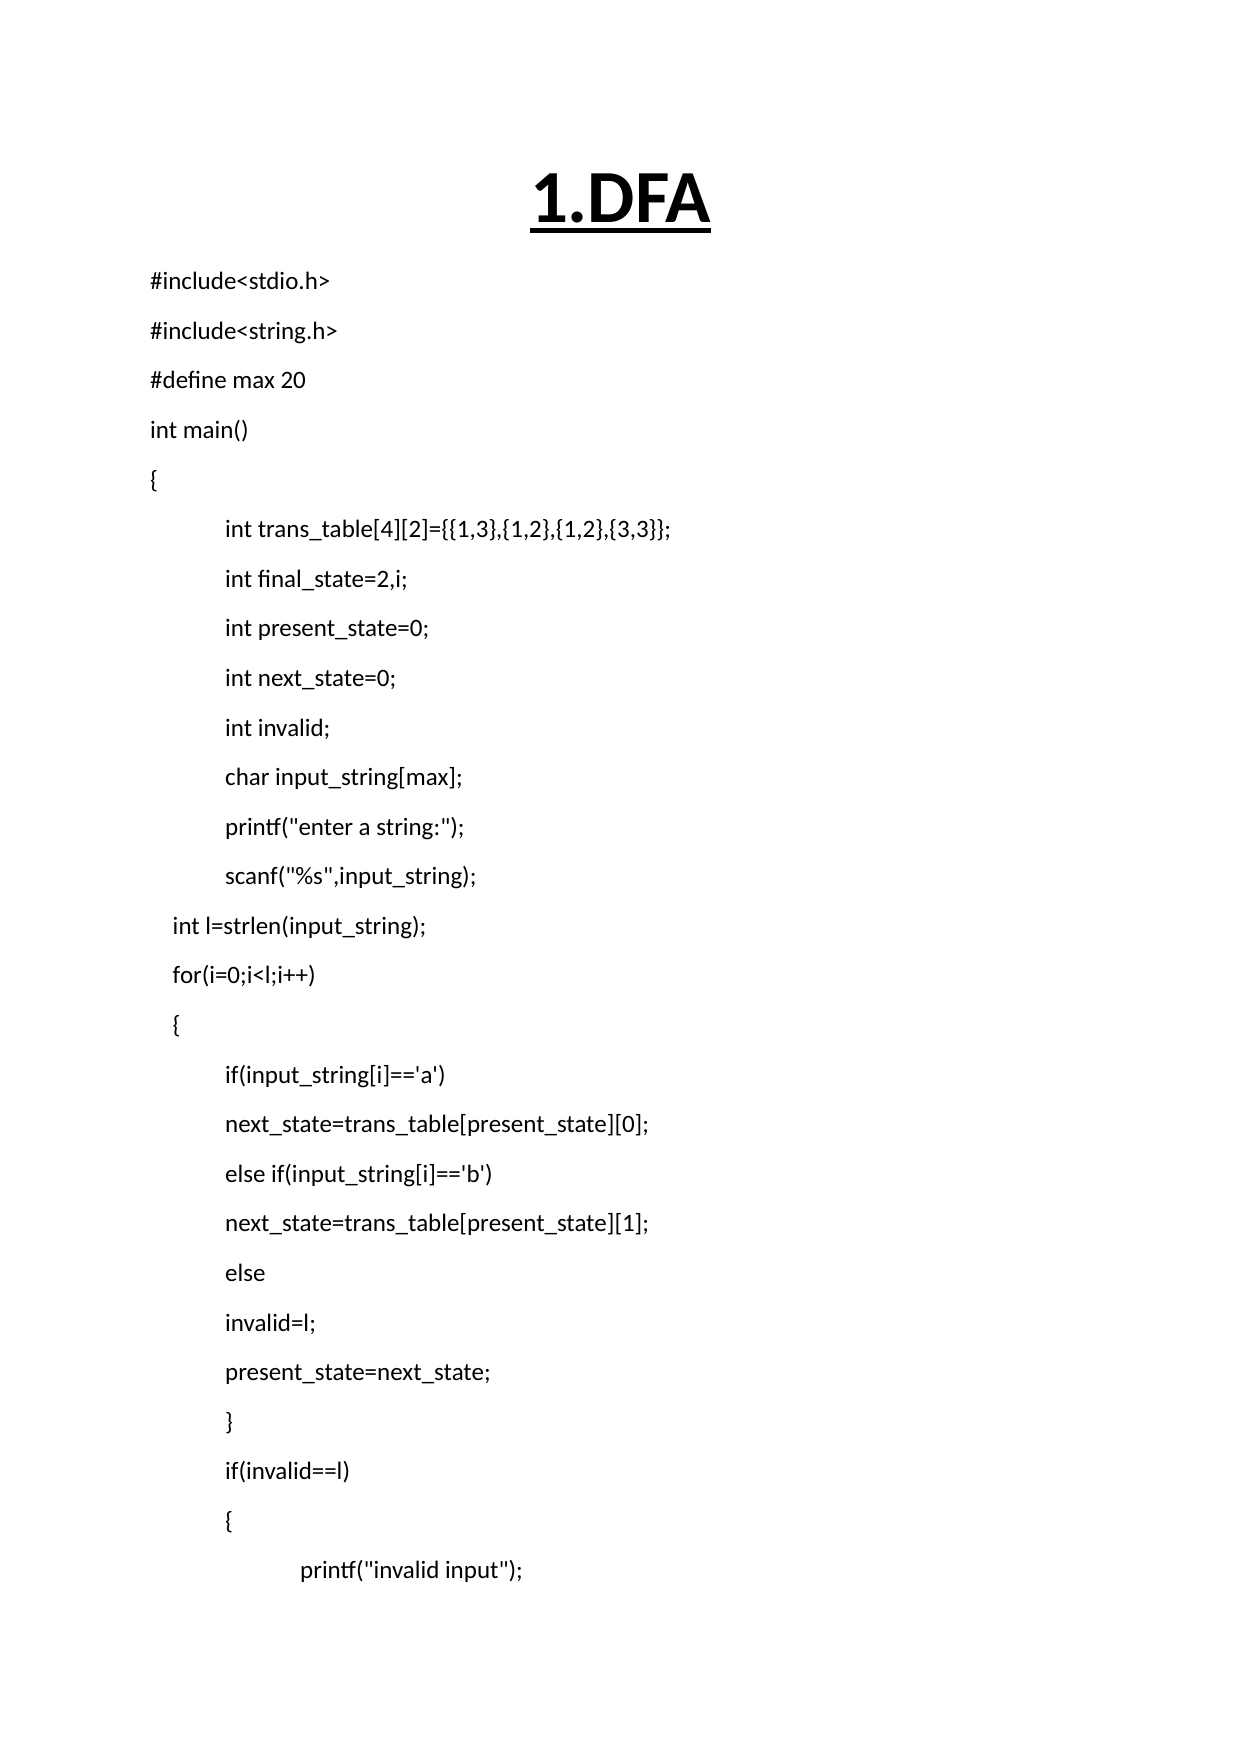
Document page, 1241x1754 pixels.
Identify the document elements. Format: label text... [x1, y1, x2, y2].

text int present_state=0; [150, 613, 1090, 643]
text int invalid; [150, 712, 1090, 742]
text #include<string.h> [150, 315, 1090, 346]
text next_state=trans_table[present_state][0]; [150, 1108, 1090, 1139]
text else if(input_string[i]=='b') [150, 1158, 1090, 1188]
text invalid=l; [150, 1307, 1090, 1337]
text } [150, 1406, 1090, 1436]
text int main() [150, 414, 1090, 445]
text int next_state=0; [150, 662, 1090, 693]
text for(i=0;i<l;i++) [150, 960, 1090, 990]
text { [150, 464, 1090, 494]
text #define max 20 [150, 365, 1090, 395]
text next_state=trans_table[present_state][1]; [150, 1208, 1090, 1238]
text present_state=next_state; [150, 1356, 1090, 1387]
text if(invalid==l) [150, 1456, 1090, 1486]
text if(input_string[i]=='a') [150, 1059, 1090, 1089]
text char input_string[max]; [150, 761, 1090, 792]
text printf("enter a string:"); [150, 811, 1090, 841]
text { [150, 1009, 1090, 1040]
text int trans_table[4][2]={{1,3},{1,2},{1,2},{3,3}}; [150, 513, 1090, 544]
text int final_state=2,i; [150, 563, 1090, 593]
text 1.DFA [150, 150, 1090, 242]
text else [150, 1257, 1090, 1288]
text scanf("%s",input_string); [150, 861, 1090, 891]
text printf("invalid input"); [150, 1555, 1090, 1585]
text int l=strlen(input_string); [150, 910, 1090, 941]
text #include<stdio.h> [150, 266, 1090, 296]
text { [150, 1505, 1090, 1536]
